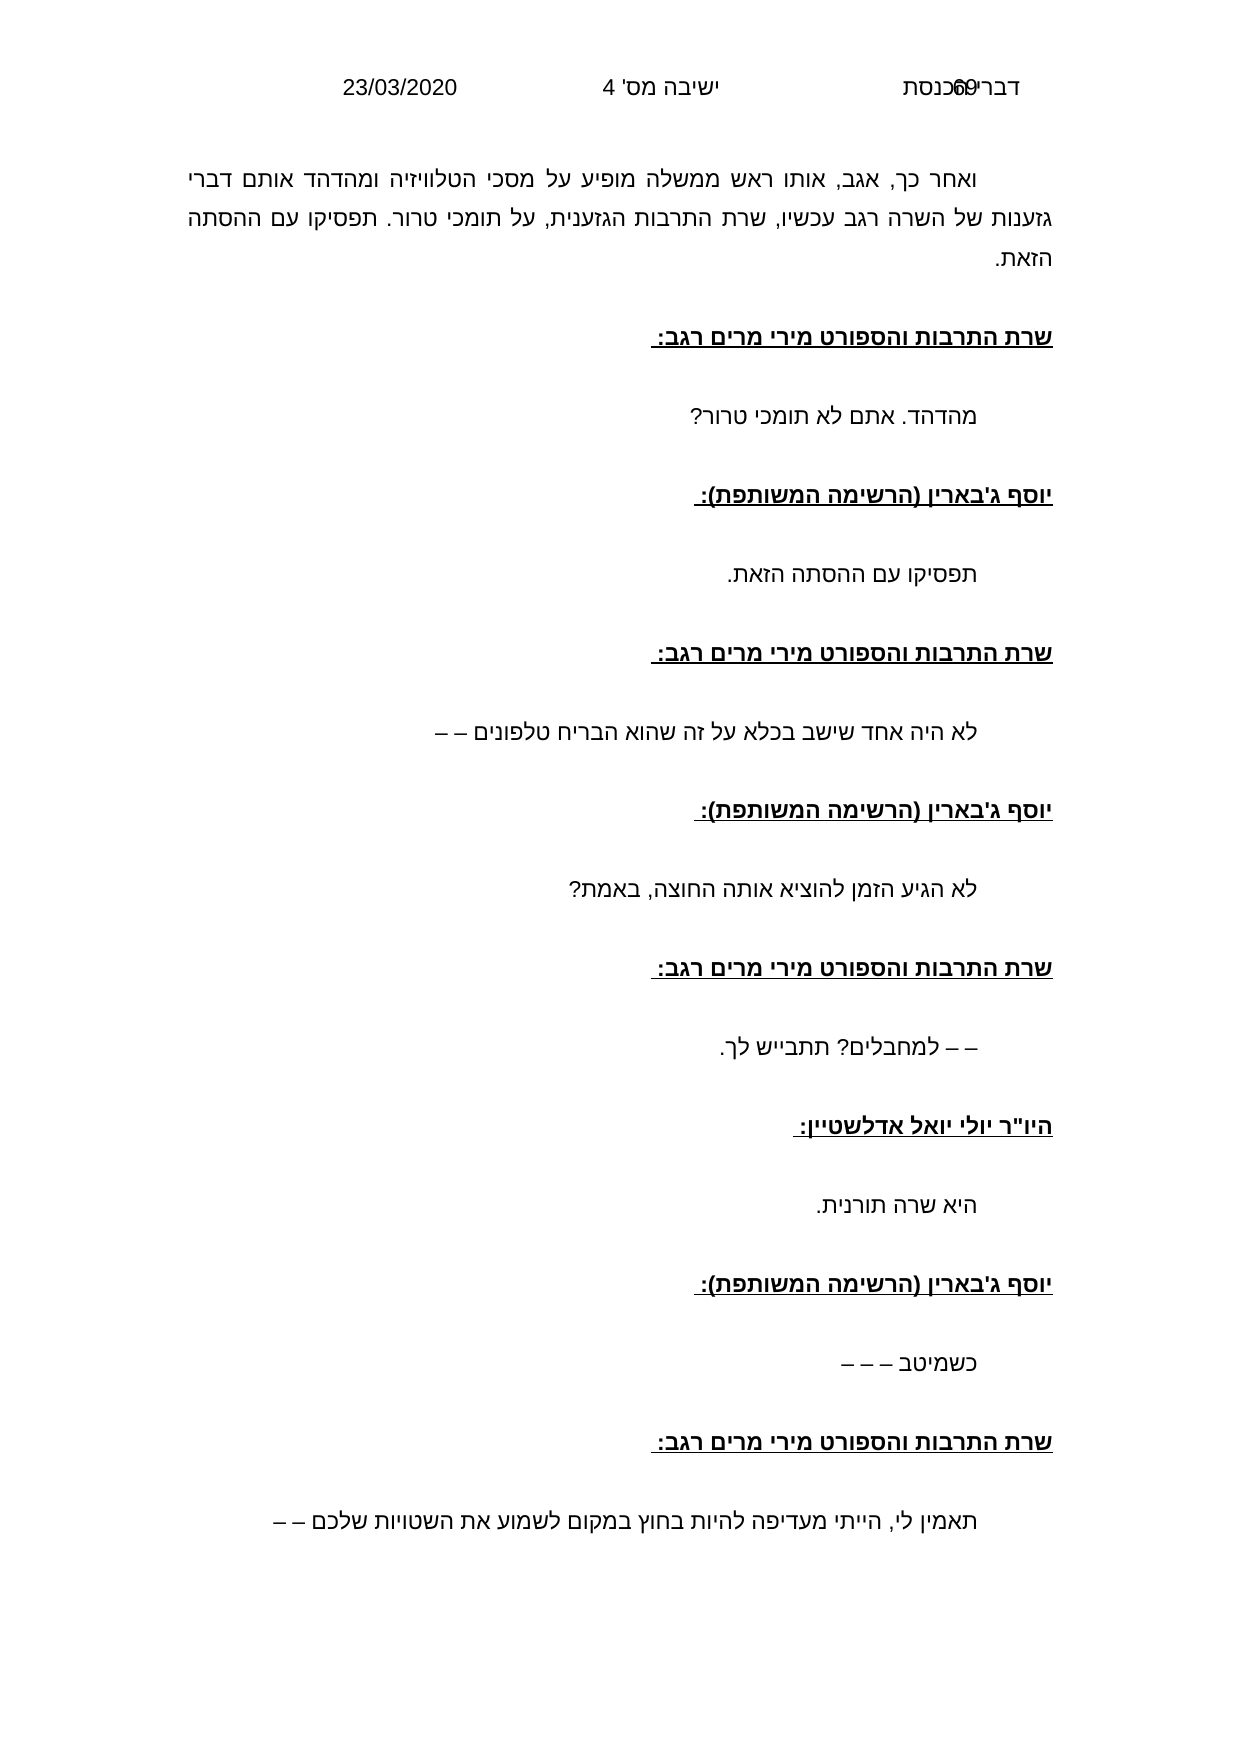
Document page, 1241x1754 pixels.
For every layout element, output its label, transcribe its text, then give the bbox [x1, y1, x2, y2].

text תפסיקו עם ההסתה הזאת. [187, 561, 1053, 587]
text ואחר כך, אגב, אותו ראש ממשלה מופיע על מסכי הטלוויזיה ומהדהד אותם דברי גזענות של השרה רגב עכשיו, שרת התרבות הגזענית, על תומכי טרור. תפסיקו עם ההסתה הזאת. [187, 166, 1053, 271]
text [187, 1271, 1053, 1298]
text << קריאה >> שרת התרבות והספורט מירי מרים רגב: << קריאה >> [187, 324, 1053, 350]
text לא היה אחד שישב בכלא על זה שהוא הבריח טלפונים – – [187, 718, 1053, 745]
text תאמין לי, הייתי מעדיפה להיות בחוץ במקום לשמוע את השטויות שלכם – – [187, 1508, 1053, 1534]
text << קריאה >> שרת התרבות והספורט מירי מרים רגב: << קריאה >> [187, 955, 1053, 982]
text מהדהד. אתם לא תומכי טרור? [187, 403, 1053, 429]
text << דובר_המשך >> יוסף ג'בארין (הרשימה המשותפת): << דובר_המשך >> [187, 482, 1053, 508]
text << קריאה >> שרת התרבות והספורט מירי מרים רגב: << קריאה >> [187, 639, 1053, 666]
text כשמיטב – – – [187, 1350, 1053, 1377]
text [187, 1429, 1053, 1456]
text – – למחבלים? תתבייש לך. [187, 1034, 1053, 1061]
text << יור >> היו"ר יולי יואל אדלשטיין: << יור >> [187, 1113, 1053, 1140]
text היא שרה תורנית. [187, 1192, 1053, 1219]
text לא הגיע הזמן להוציא אותה החוצה, באמת? [187, 876, 1053, 903]
text << דובר_המשך >> יוסף ג'בארין (הרשימה המשותפת): << דובר_המשך >> [187, 797, 1053, 824]
